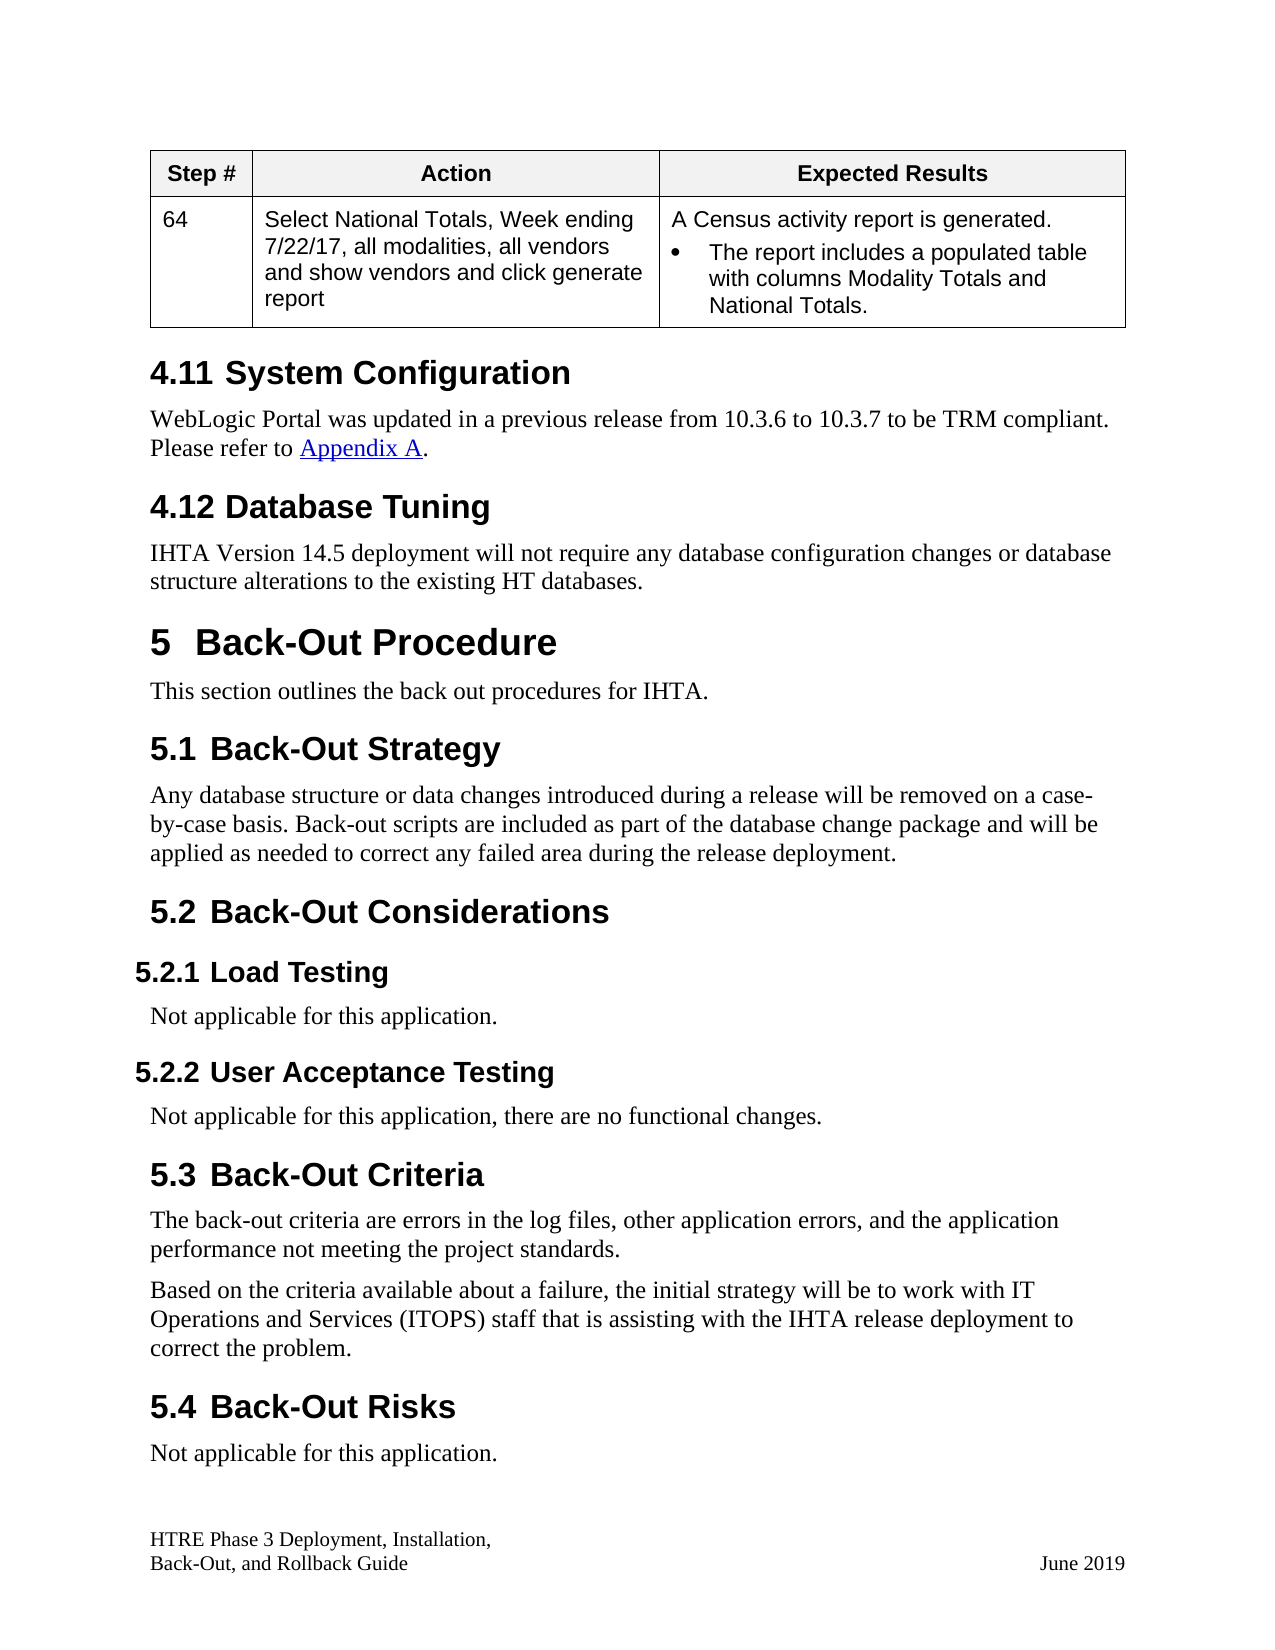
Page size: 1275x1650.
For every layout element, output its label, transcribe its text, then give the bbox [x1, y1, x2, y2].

text Any database structure or data changes introduced during a release will be removed on a case-by-case basis. Back-out scripts are included as part of the database change package and will be applied as needed to correct any failed area during the release deployment. [150, 780, 1125, 867]
table_cell A Census activity report is generated. The report includes a populated table with columns Modality Totals and National Totals. [660, 197, 1125, 327]
subtitle User Acceptance Testing [135, 1055, 1125, 1088]
subtitle Load Testing [135, 955, 1125, 989]
text Based on the criteria available about a failure, the initial strategy will be to work with IT Operations and Services (ITOPS) staff that is assisting with the IHTA release deployment to correct the problem. [150, 1276, 1125, 1362]
table_cell Select National Totals, Week ending 7/22/17, all modalities, all vendors and show vendors and click generate report [253, 197, 659, 327]
table_header Expected Results [660, 151, 1125, 196]
text Not applicable for this application, there are no functional changes. [150, 1101, 1125, 1130]
subtitle Back-Out Procedure [150, 620, 1125, 663]
subtitle Back-Out Considerations [150, 892, 1125, 930]
subtitle Database Tuning [150, 487, 1125, 525]
text WebLogic Portal was updated in a previous release from 10.3.6 to 10.3.7 to be TRM compliant. Please refer to Appendix A. [150, 404, 1125, 462]
table_header Step # [151, 151, 252, 196]
text This section outlines the back out procedures for IHTA. [150, 676, 1125, 704]
table_header Action [253, 151, 659, 196]
text The back-out criteria are errors in the log files, other application errors, and the application performance not meeting the project standards. [150, 1206, 1125, 1263]
subtitle Back-Out Criteria [150, 1155, 1125, 1193]
subtitle Back-Out Strategy [150, 729, 1125, 768]
subtitle Back-Out Risks [150, 1387, 1125, 1425]
text IHTA Version 14.5 deployment will not require any database configuration changes or database structure alterations to the existing HT databases. [150, 538, 1125, 595]
subtitle System Configuration [150, 353, 1125, 392]
table_cell 64 [151, 197, 252, 327]
text Not applicable for this application. [150, 1438, 1125, 1467]
text Not applicable for this application. [150, 1001, 1125, 1030]
